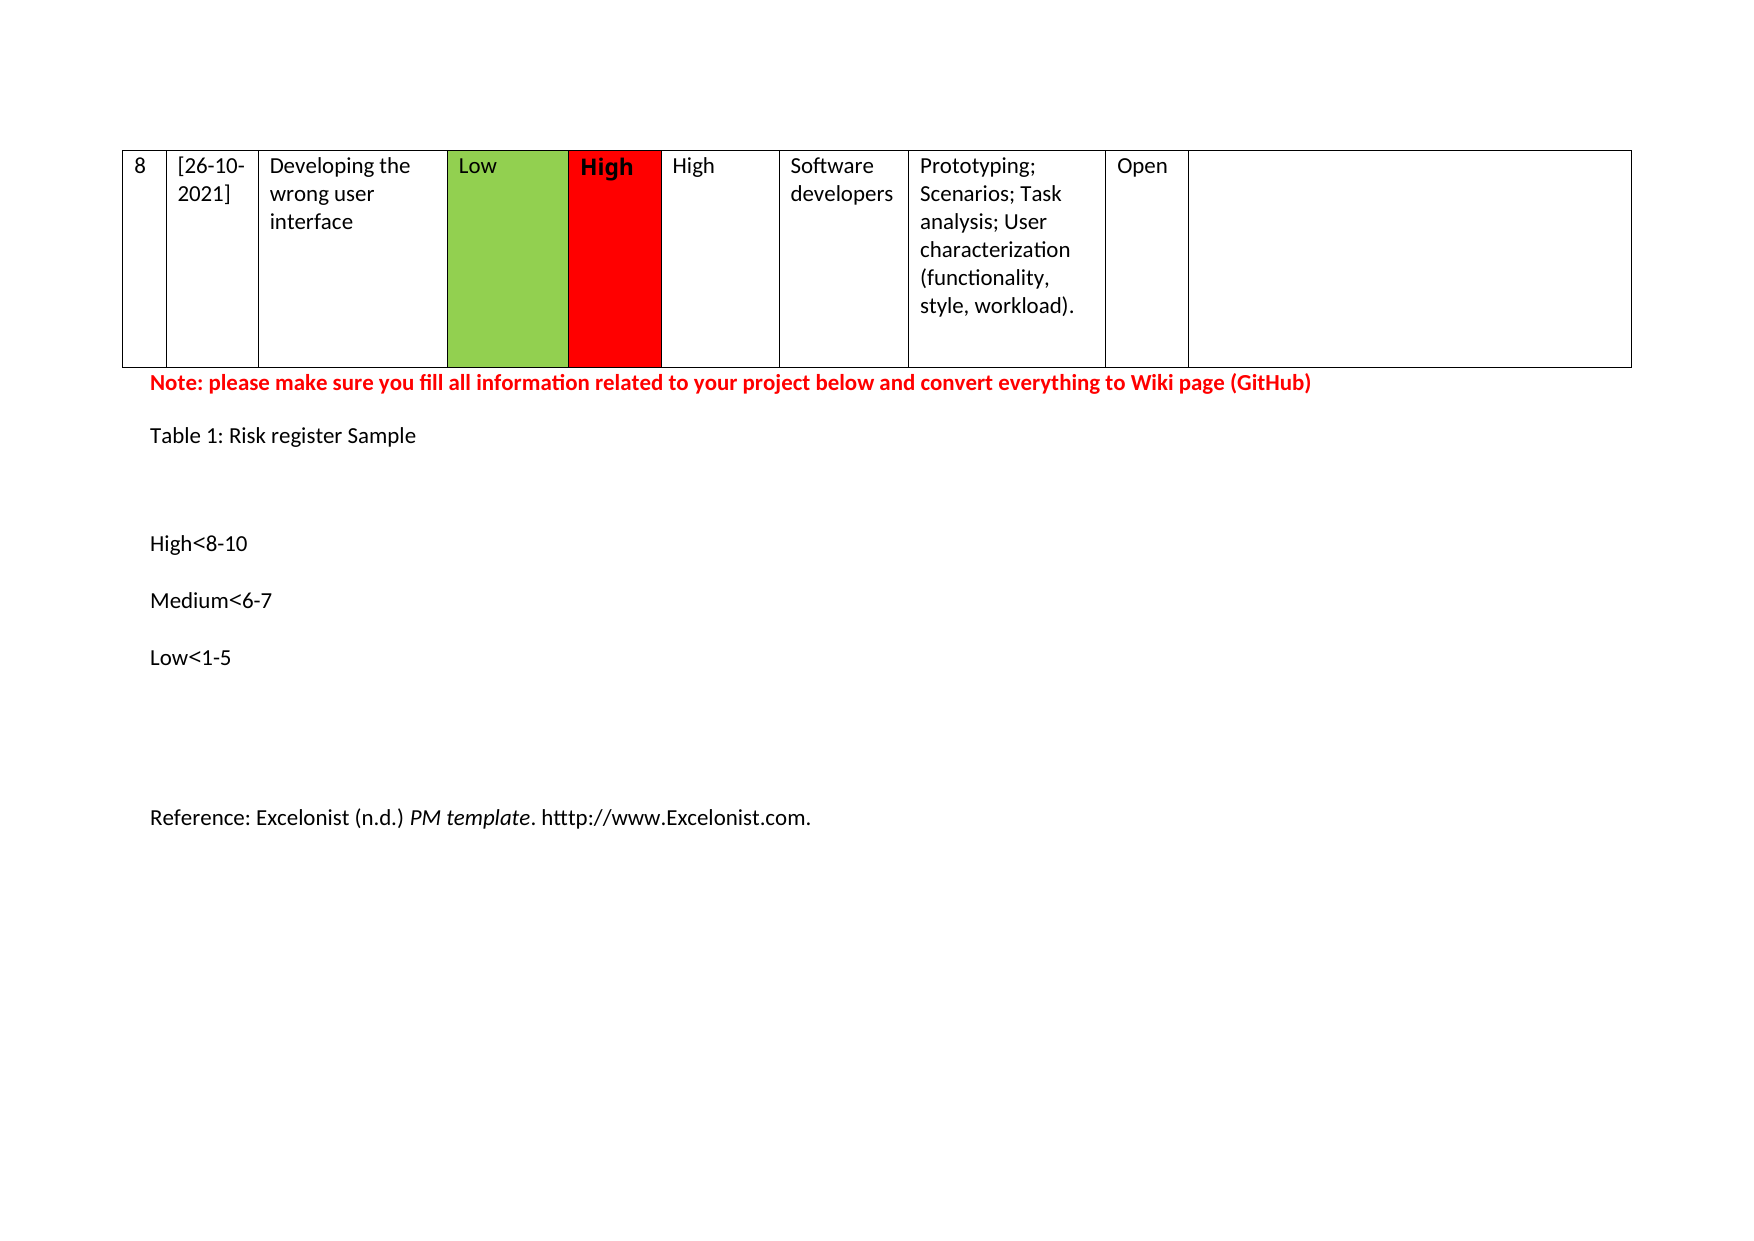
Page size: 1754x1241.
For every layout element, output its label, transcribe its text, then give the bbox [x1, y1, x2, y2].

text Table 1: Risk register Sample [150, 421, 1604, 449]
table_cell Open [1106, 151, 1188, 367]
table_cell Prototyping; Scenarios; Task analysis; User characterization (functionality, style, workload). [909, 151, 1105, 367]
text Medium<6-7 [150, 584, 1604, 615]
text Reference: Excelonist (n.d.) PM template. htttp://www.Excelonist.com. [150, 803, 1604, 831]
table_cell High [569, 151, 661, 367]
table_cell [1189, 151, 1631, 367]
table_cell Low [448, 151, 568, 367]
table_cell Software developers [780, 151, 908, 367]
text Low<1-5 [150, 641, 1604, 672]
table_cell 8 [123, 151, 166, 367]
text High<8-10 [150, 527, 1604, 558]
table_cell [26-10-2021] [167, 151, 258, 367]
table_cell Developing the wrong user interface [259, 151, 447, 367]
table_cell High [662, 151, 779, 367]
text Note: please make sure you fill all information related to your project below and convert everything to Wiki page (GitHub) [150, 368, 1604, 396]
